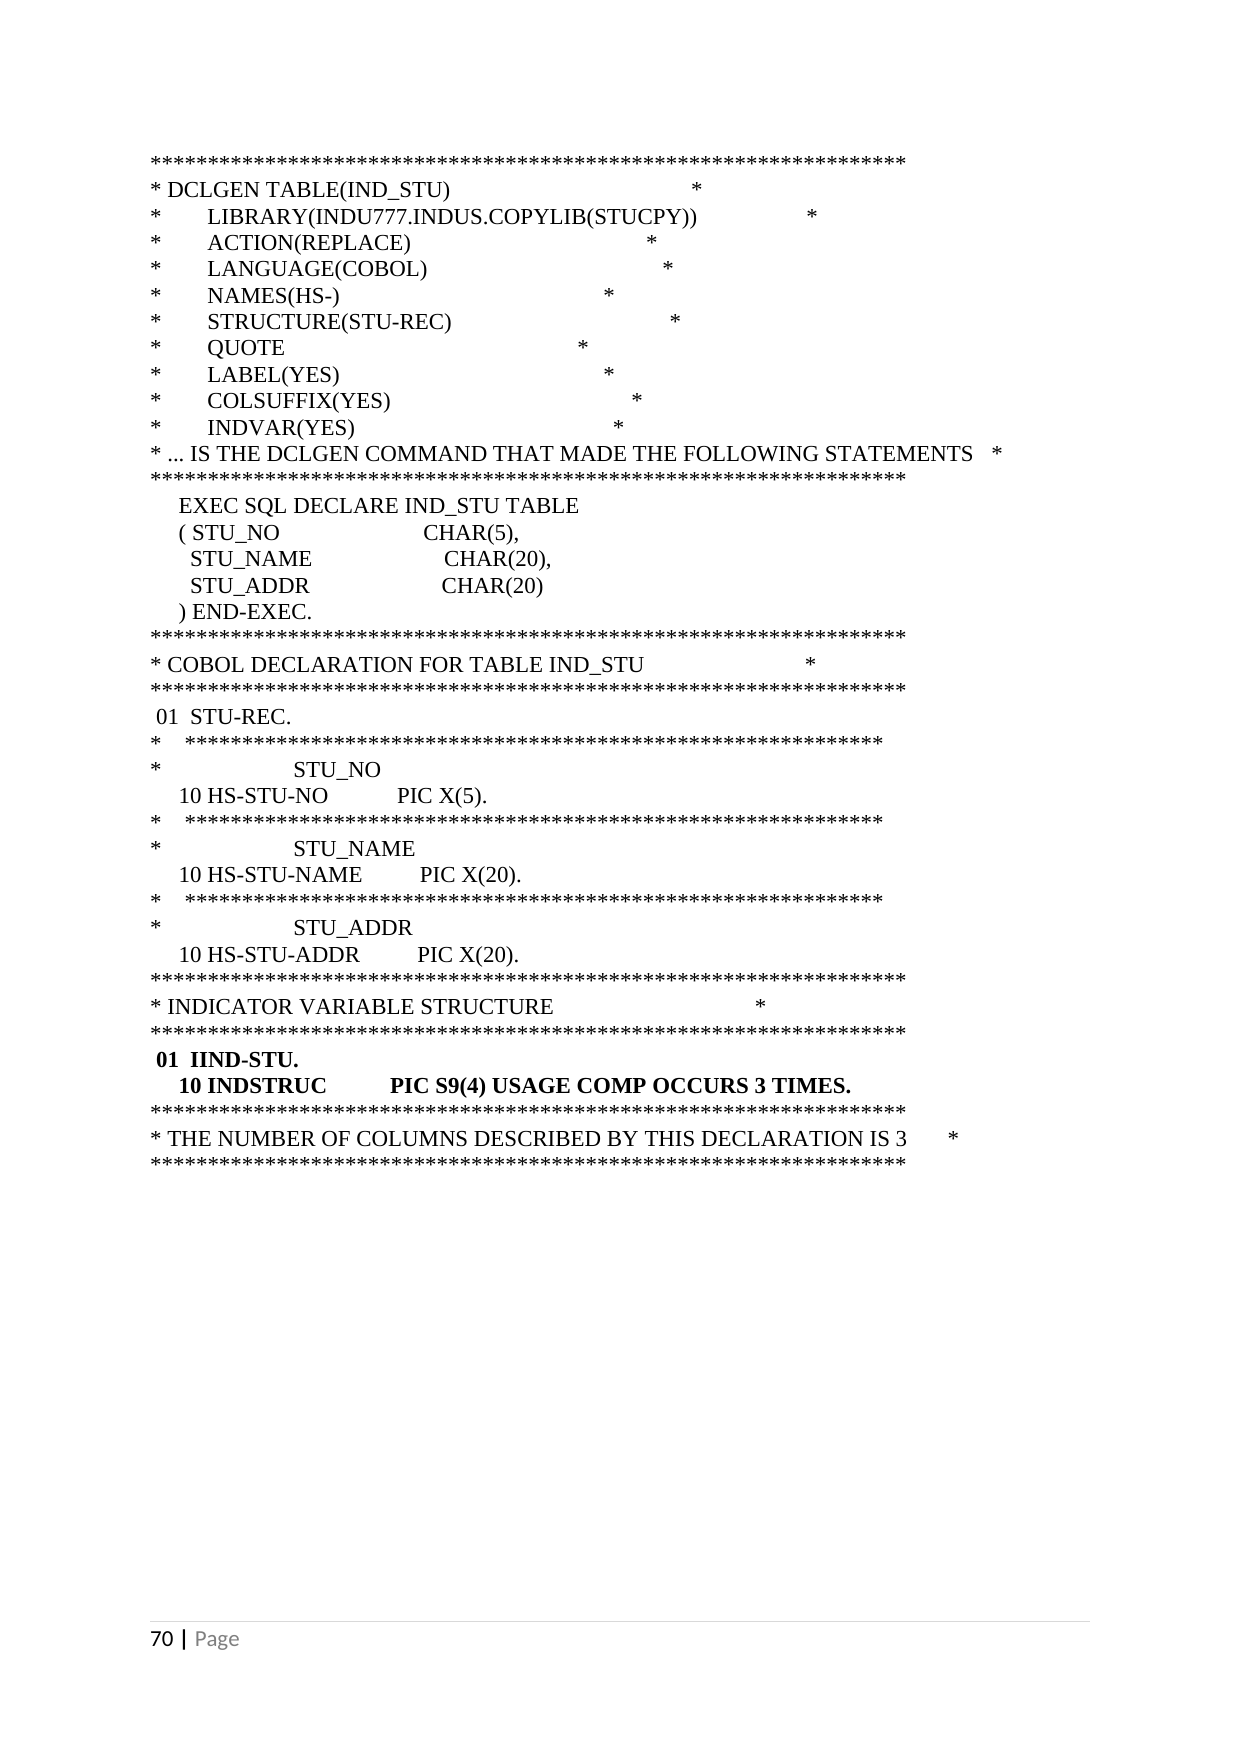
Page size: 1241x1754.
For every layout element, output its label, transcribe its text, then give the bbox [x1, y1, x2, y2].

text ) END-EXEC. ****************************************************************** * COBOL DECLARATION FOR TABLE IND_STU * ****************************************************************** 01 STU-REC. * ************************************************************* * STU_NO 10 HS-STU-NO PIC X(5). * ************************************************************* * STU_NAME 10 HS-STU-NAME PIC X(20). * ************************************************************* * STU_ADDR 10 HS-STU-ADDR PIC X(20). ****************************************************************** * INDICATOR VARIABLE STRUCTURE * ****************************************************************** 01 IIND-STU. [150, 598, 1090, 1072]
text ****************************************************************** * DCLGEN TABLE(IND_STU) * * LIBRARY(INDU777.INDUS.COPYLIB(STUCPY)) * * ACTION(REPLACE) * * LANGUAGE(COBOL) * * NAMES(HS-) * * STRUCTURE(STU-REC) * * QUOTE * * LABEL(YES) * * COLSUFFIX(YES) * * INDVAR(YES) * * ... IS THE DCLGEN COMMAND THAT MADE THE FOLLOWING STATEMENTS * ****************************************************************** EXEC SQL DECLARE IND_STU TABLE ( STU_NO CHAR(5), STU_NAME CHAR(20), STU_ADDR CHAR(20) [150, 150, 1090, 598]
text 10 INDSTRUC PIC S9(4) USAGE COMP OCCURS 3 TIMES. ****************************************************************** * THE NUMBER OF COLUMNS DESCRIBED BY THIS DECLARATION IS 3 * ****************************************************************** [150, 1072, 1090, 1178]
